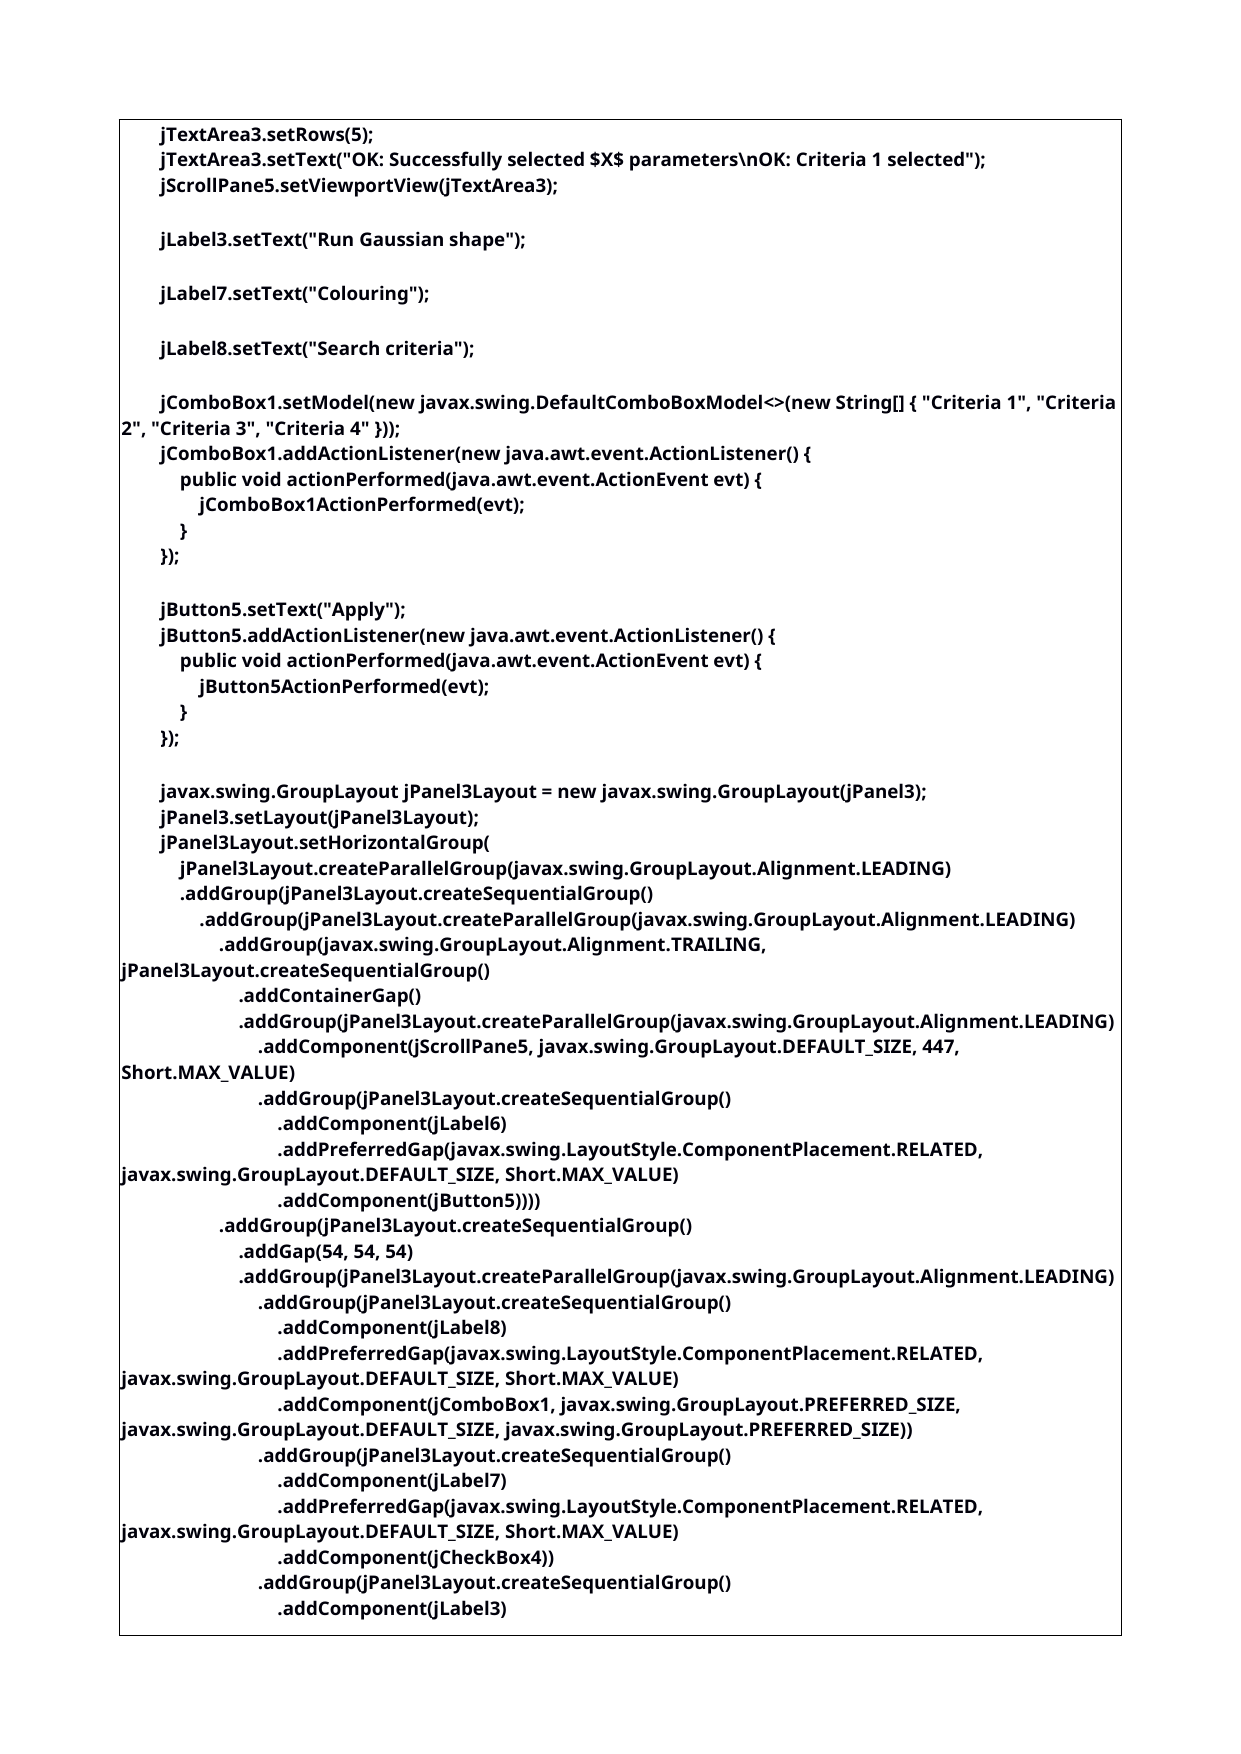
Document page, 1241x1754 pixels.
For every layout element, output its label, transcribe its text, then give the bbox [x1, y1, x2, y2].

text jComboBox1ActionPerformed(evt); [121, 491, 1119, 517]
text .addComponent(jButton5)))) [121, 1187, 1119, 1212]
text .addPreferredGap(javax.swing.LayoutStyle.ComponentPlacement.RELATED, javax.swing.GroupLayout.DEFAULT_SIZE, Short.MAX_VALUE) [121, 1340, 1119, 1391]
text javax.swing.GroupLayout jPanel3Layout = new javax.swing.GroupLayout(jPanel3); [121, 778, 1119, 804]
text .addComponent(jLabel6) [121, 1110, 1119, 1136]
text .addComponent(jCheckBox4)) [121, 1544, 1119, 1570]
text .addContainerGap() [121, 983, 1119, 1008]
text }); [121, 724, 1119, 750]
text .addPreferredGap(javax.swing.LayoutStyle.ComponentPlacement.RELATED, javax.swing.GroupLayout.DEFAULT_SIZE, Short.MAX_VALUE) [121, 1136, 1119, 1187]
text jPanel3.setLayout(jPanel3Layout); [121, 804, 1119, 829]
text } [121, 699, 1119, 724]
text .addGroup(jPanel3Layout.createSequentialGroup() [121, 1085, 1119, 1110]
text jLabel3.setText("Run Gaussian shape"); [121, 226, 1119, 252]
text jPanel3Layout.createParallelGroup(javax.swing.GroupLayout.Alignment.LEADING) [121, 855, 1119, 881]
text .addGroup(jPanel3Layout.createParallelGroup(javax.swing.GroupLayout.Alignment.LEADING) [121, 906, 1119, 932]
text .addGroup(javax.swing.GroupLayout.Alignment.TRAILING, jPanel3Layout.createSequentialGroup() [121, 932, 1119, 983]
text jTextArea3.setRows(5); [121, 121, 1119, 147]
text .addComponent(jLabel3) [121, 1595, 1119, 1621]
text .addGap(54, 54, 54) [121, 1238, 1119, 1263]
text jLabel8.setText("Search criteria"); [121, 335, 1119, 361]
text } [121, 517, 1119, 542]
text .addGroup(jPanel3Layout.createSequentialGroup() [121, 1212, 1119, 1238]
text jScrollPane5.setViewportView(jTextArea3); [121, 172, 1119, 198]
text jComboBox1.addActionListener(new java.awt.event.ActionListener() { [121, 440, 1119, 466]
text jPanel3Layout.setHorizontalGroup( [121, 829, 1119, 855]
text jButton5.addActionListener(new java.awt.event.ActionListener() { [121, 622, 1119, 648]
text .addComponent(jScrollPane5, javax.swing.GroupLayout.DEFAULT_SIZE, 447, Short.MAX_VALUE) [121, 1034, 1119, 1085]
text .addComponent(jLabel8) [121, 1314, 1119, 1340]
text .addGroup(jPanel3Layout.createSequentialGroup() [121, 881, 1119, 906]
text jTextArea3.setText("OK: Successfully selected $X$ parameters\nOK: Criteria 1 selected"); [121, 147, 1119, 172]
text .addGroup(jPanel3Layout.createParallelGroup(javax.swing.GroupLayout.Alignment.LEADING) [121, 1263, 1119, 1289]
text .addGroup(jPanel3Layout.createParallelGroup(javax.swing.GroupLayout.Alignment.LEADING) [121, 1008, 1119, 1034]
text .addGroup(jPanel3Layout.createSequentialGroup() [121, 1442, 1119, 1468]
text jButton5.setText("Apply"); [121, 597, 1119, 622]
text public void actionPerformed(java.awt.event.ActionEvent evt) { [121, 648, 1119, 673]
text .addComponent(jComboBox1, javax.swing.GroupLayout.PREFERRED_SIZE, javax.swing.GroupLayout.DEFAULT_SIZE, javax.swing.GroupLayout.PREFERRED_SIZE)) [121, 1391, 1119, 1442]
text .addGroup(jPanel3Layout.createSequentialGroup() [121, 1570, 1119, 1595]
text .addGroup(jPanel3Layout.createSequentialGroup() [121, 1289, 1119, 1314]
text public void actionPerformed(java.awt.event.ActionEvent evt) { [121, 466, 1119, 491]
text jLabel7.setText("Colouring"); [121, 281, 1119, 306]
text jComboBox1.setModel(new javax.swing.DefaultComboBoxModel<>(new String[] { "Criteria 1", "Criteria 2", "Criteria 3", "Criteria 4" })); [121, 389, 1119, 440]
text jButton5ActionPerformed(evt); [121, 673, 1119, 699]
text .addComponent(jLabel7) [121, 1468, 1119, 1493]
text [121, 1493, 1119, 1544]
text }); [121, 542, 1119, 568]
